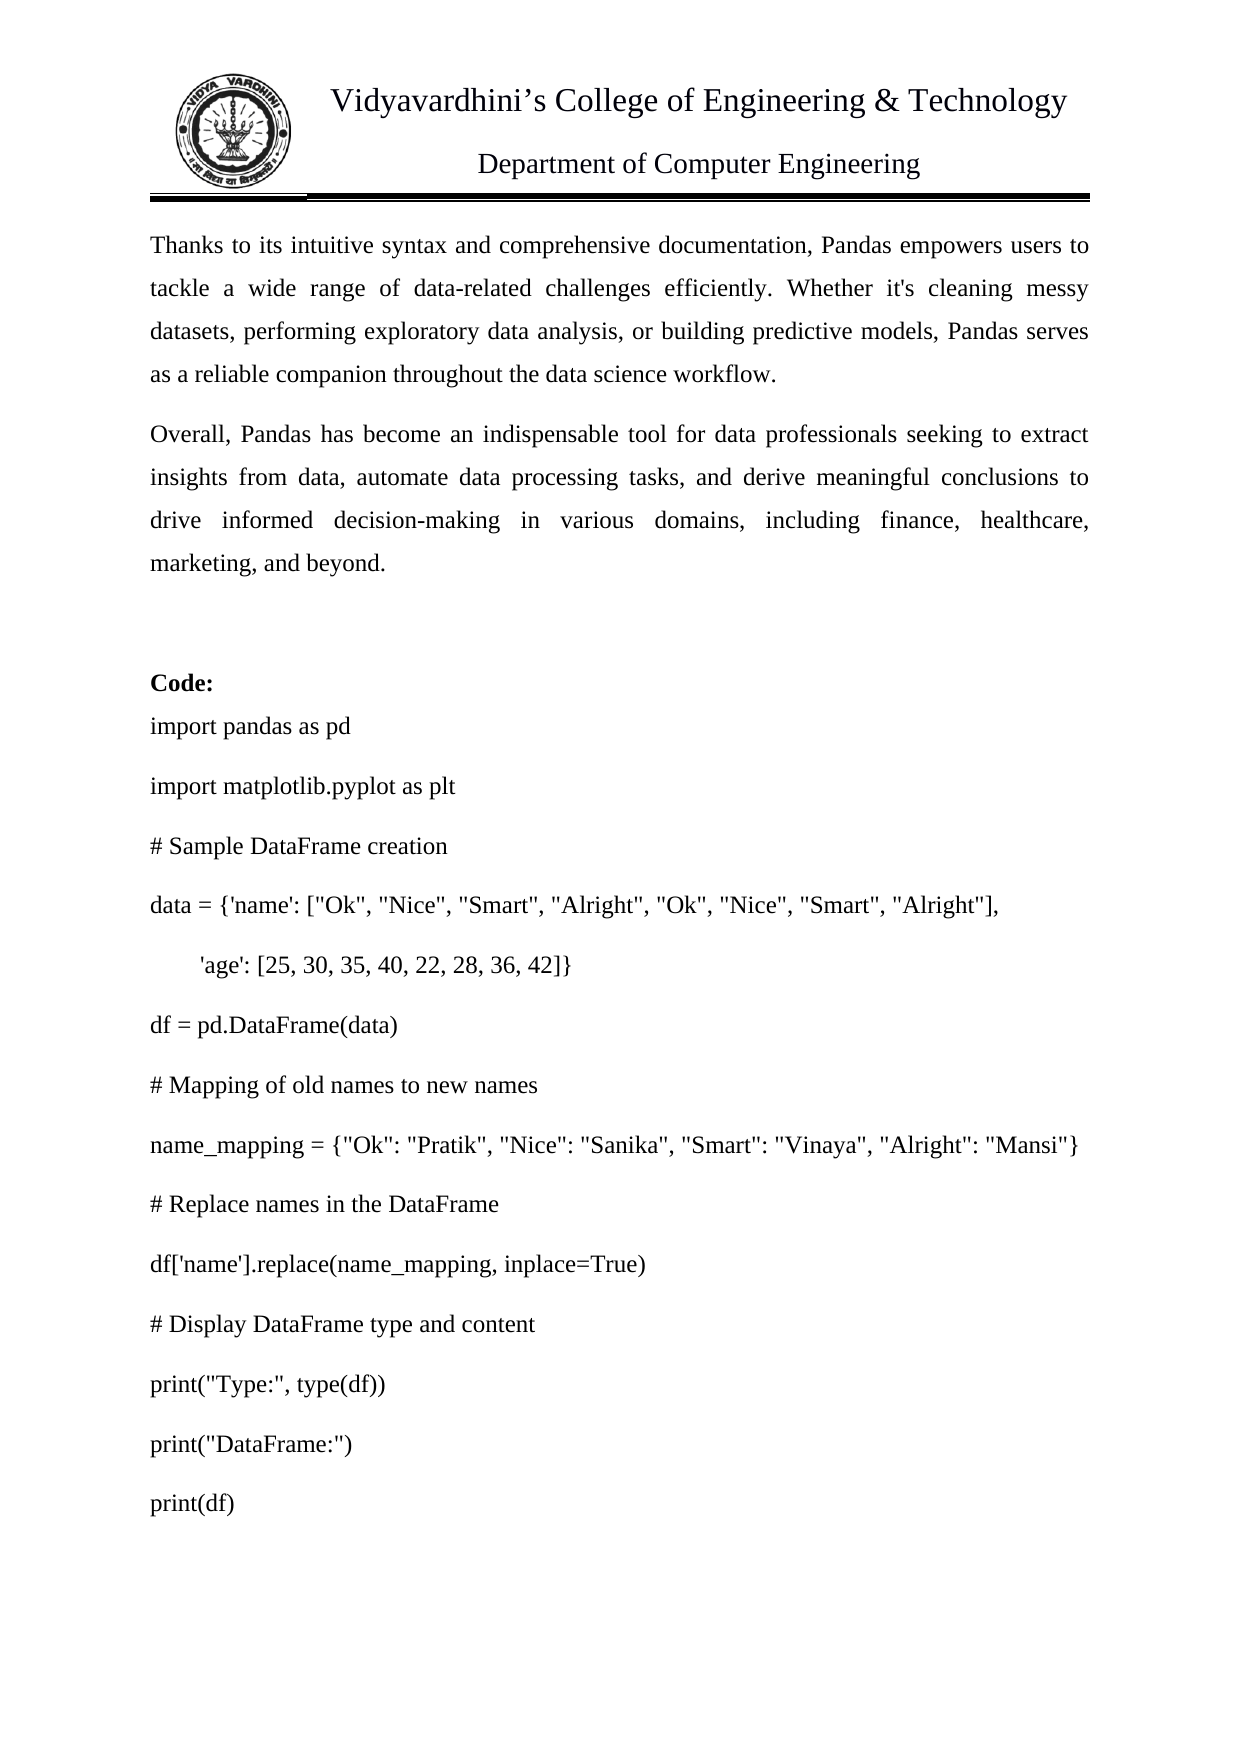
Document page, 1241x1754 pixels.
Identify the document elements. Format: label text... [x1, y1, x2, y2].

text Thanks to its intuitive syntax and comprehensive documentation, Pandas empowers users to tackle a wide range of data-related challenges efficiently. Whether it's cleaning messy datasets, performing exploratory data analysis, or building predictive models, Pandas serves as a reliable companion throughout the data science workflow. [150, 230, 1090, 388]
text # Display DataFrame type and content [150, 1309, 1090, 1338]
text print("Type:", type(df)) [150, 1369, 1090, 1398]
text print("DataFrame:") [150, 1429, 1090, 1457]
text df['name'].replace(name_mapping, inplace=True) [150, 1249, 1090, 1278]
text 'age': [25, 30, 35, 40, 22, 28, 36, 42]} [150, 950, 1090, 979]
text # Sample DataFrame creation [150, 831, 1090, 859]
text import matplotlib.pyplot as plt [150, 771, 1090, 800]
text # Replace names in the DataFrame [150, 1189, 1090, 1218]
text Code: import pandas as pd [150, 668, 1090, 740]
text df = pd.DataFrame(data) [150, 1010, 1090, 1039]
picture [173, 73, 292, 190]
text # Mapping of old names to new names [150, 1070, 1090, 1099]
text print(df) [150, 1488, 1090, 1517]
text data = {'name': ["Ok", "Nice", "Smart", "Alright", "Ok", "Nice", "Smart", "Alright"], [150, 891, 1090, 919]
text name_mapping = {"Ok": "Pratik", "Nice": "Sanika", "Smart": "Vinaya", "Alright": "Mansi"} [150, 1130, 1090, 1158]
text Overall, Pandas has become an indispensable tool for data professionals seeking to extract insights from data, automate data processing tasks, and derive meaningful conclusions to drive informed decision-making in various domains, including finance, healthcare, marketing, and beyond. [150, 419, 1090, 577]
